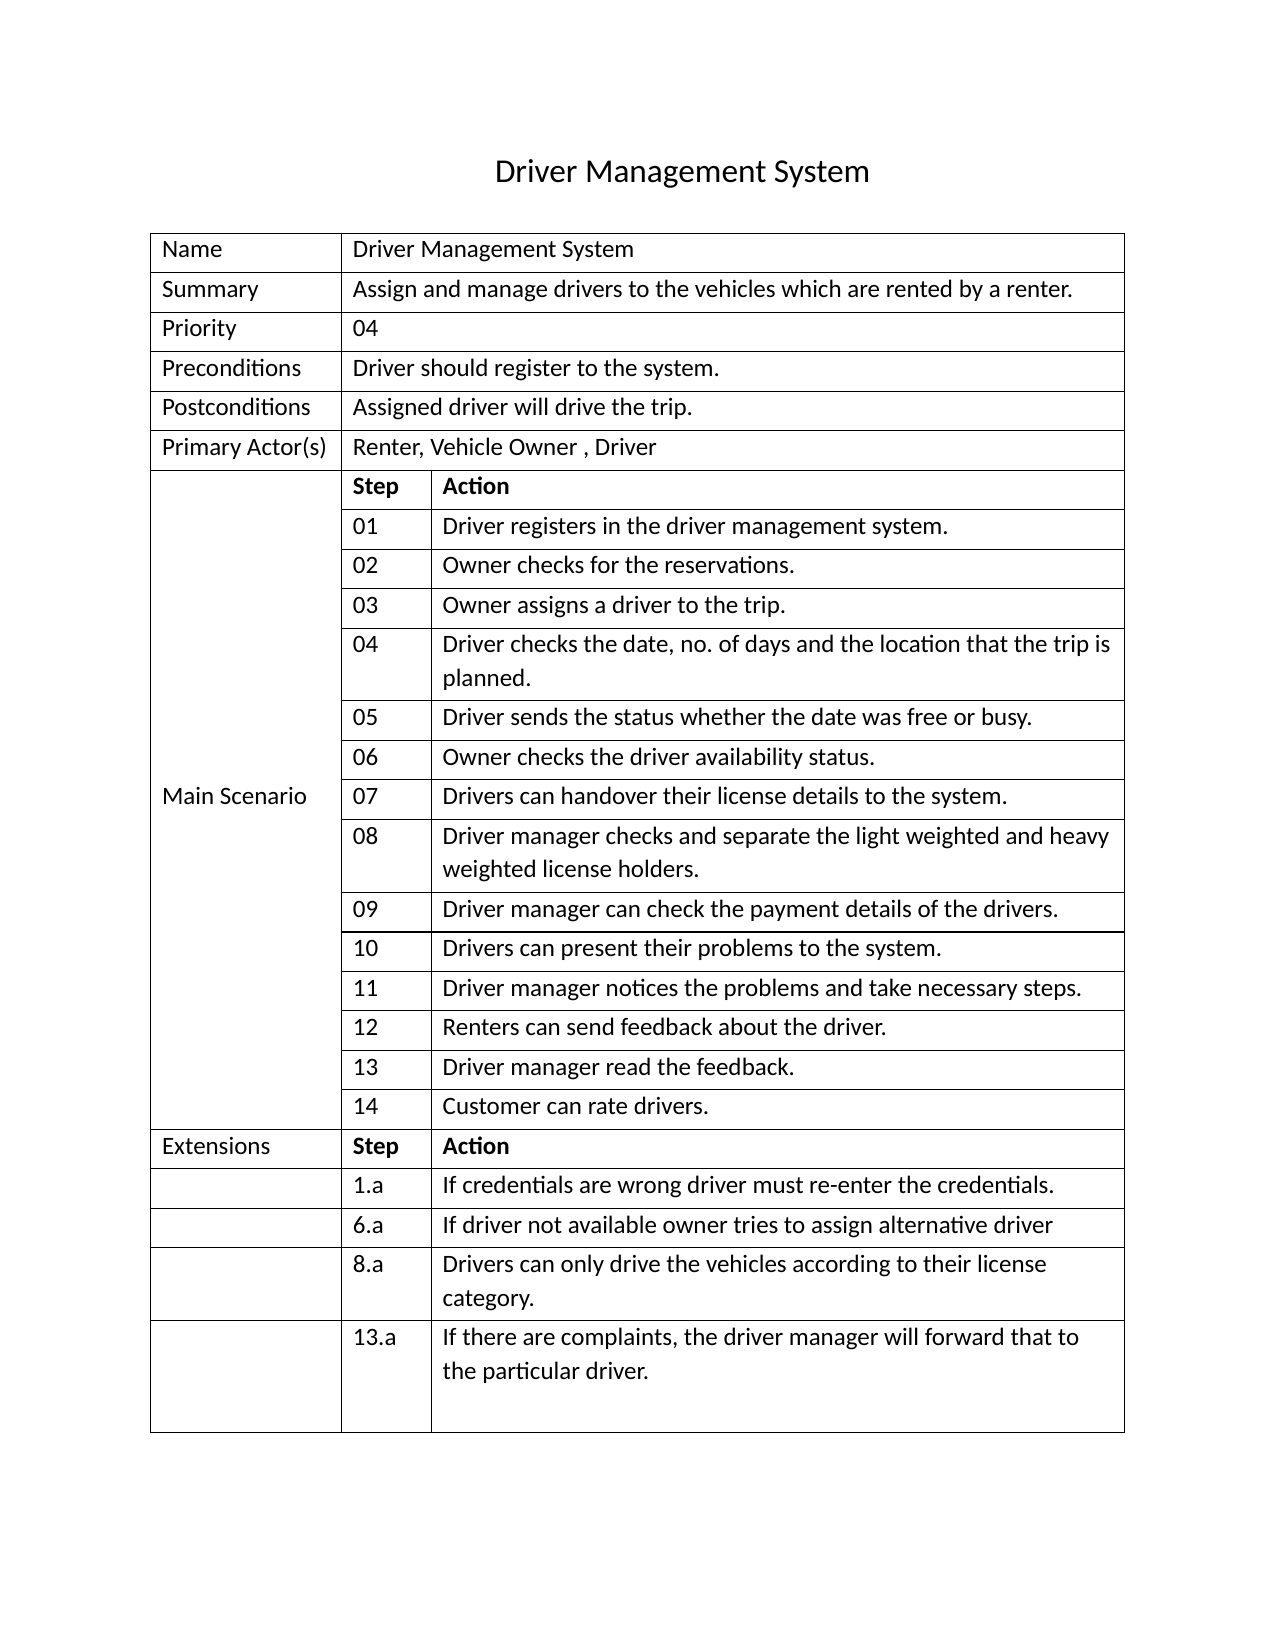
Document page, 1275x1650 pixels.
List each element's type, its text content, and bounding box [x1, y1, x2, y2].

table_cell 04 [342, 629, 431, 700]
table_cell 08 [342, 820, 431, 892]
table_cell Main Scenario [151, 471, 341, 1129]
table_cell Summary [151, 273, 341, 312]
table_cell Drivers can only drive the vehicles according to their license category. [432, 1248, 1124, 1320]
table_cell Owner assigns a driver to the trip. [432, 589, 1124, 627]
table_cell Preconditions [151, 352, 341, 391]
table_cell 1.a [342, 1169, 431, 1208]
table_cell Owner checks the driver availability status. [432, 741, 1124, 779]
table_cell Driver sends the status whether the date was free or busy. [432, 701, 1124, 740]
table_cell 14 [342, 1090, 431, 1129]
table_cell Action [432, 471, 1124, 509]
table_cell [151, 1169, 341, 1208]
table_cell 05 [342, 701, 431, 740]
table_cell Priority [151, 313, 341, 351]
table_cell 11 [342, 972, 431, 1010]
table_cell 12 [342, 1011, 431, 1050]
table_cell 13 [342, 1051, 431, 1089]
table_cell 10 [342, 933, 431, 971]
table_cell Customer can rate drivers. [432, 1090, 1124, 1129]
table_cell If credentials are wrong driver must re-enter the credentials. [432, 1169, 1124, 1208]
table_cell [151, 1321, 341, 1432]
table_cell 06 [342, 741, 431, 779]
table_cell 04 [342, 313, 1124, 351]
table_cell 02 [342, 550, 431, 588]
table_cell Extensions [151, 1130, 341, 1168]
table_cell 6.a [342, 1209, 431, 1247]
table_cell Renters can send feedback about the driver. [432, 1011, 1124, 1050]
table_cell Action [432, 1130, 1124, 1168]
table_cell Driver manager read the feedback. [432, 1051, 1124, 1089]
table_cell Primary Actor(s) [151, 431, 341, 469]
table_cell If there are complaints, the driver manager will forward that to the particular driver. [432, 1321, 1124, 1432]
table_cell Driver manager notices the problems and take necessary steps. [432, 972, 1124, 1010]
table_header Name [151, 234, 341, 272]
table_cell 01 [342, 510, 431, 548]
table_header Driver Management System [342, 234, 1124, 272]
table_cell Renter, Vehicle Owner , Driver [342, 431, 1124, 469]
table_cell Owner checks for the reservations. [432, 550, 1124, 588]
table_cell Assigned driver will drive the trip. [342, 392, 1124, 430]
table_cell Drivers can present their problems to the system. [432, 933, 1124, 971]
table_cell Driver registers in the driver management system. [432, 510, 1124, 548]
table_cell Postconditions [151, 392, 341, 430]
table_cell 13.a [342, 1321, 431, 1432]
table_cell Driver manager checks and separate the light weighted and heavy weighted license holders. [432, 820, 1124, 892]
table_cell 07 [342, 780, 431, 819]
table_cell Drivers can handover their license details to the system. [432, 780, 1124, 819]
table_cell If driver not available owner tries to assign alternative driver [432, 1209, 1124, 1247]
table_cell 09 [342, 893, 431, 931]
table_cell Driver manager can check the payment details of the drivers. [432, 893, 1124, 931]
table_cell 8.a [342, 1248, 431, 1320]
table_cell 03 [342, 589, 431, 627]
text Driver Management System [240, 150, 1125, 191]
table_cell Driver should register to the system. [342, 352, 1124, 391]
table_cell Assign and manage drivers to the vehicles which are rented by a renter. [342, 273, 1124, 312]
table_cell Driver checks the date, no. of days and the location that the trip is planned. [432, 629, 1124, 700]
table_cell [151, 1209, 341, 1247]
table_cell [151, 1248, 341, 1320]
table_cell Step [342, 471, 431, 509]
table_cell Step [342, 1130, 431, 1168]
